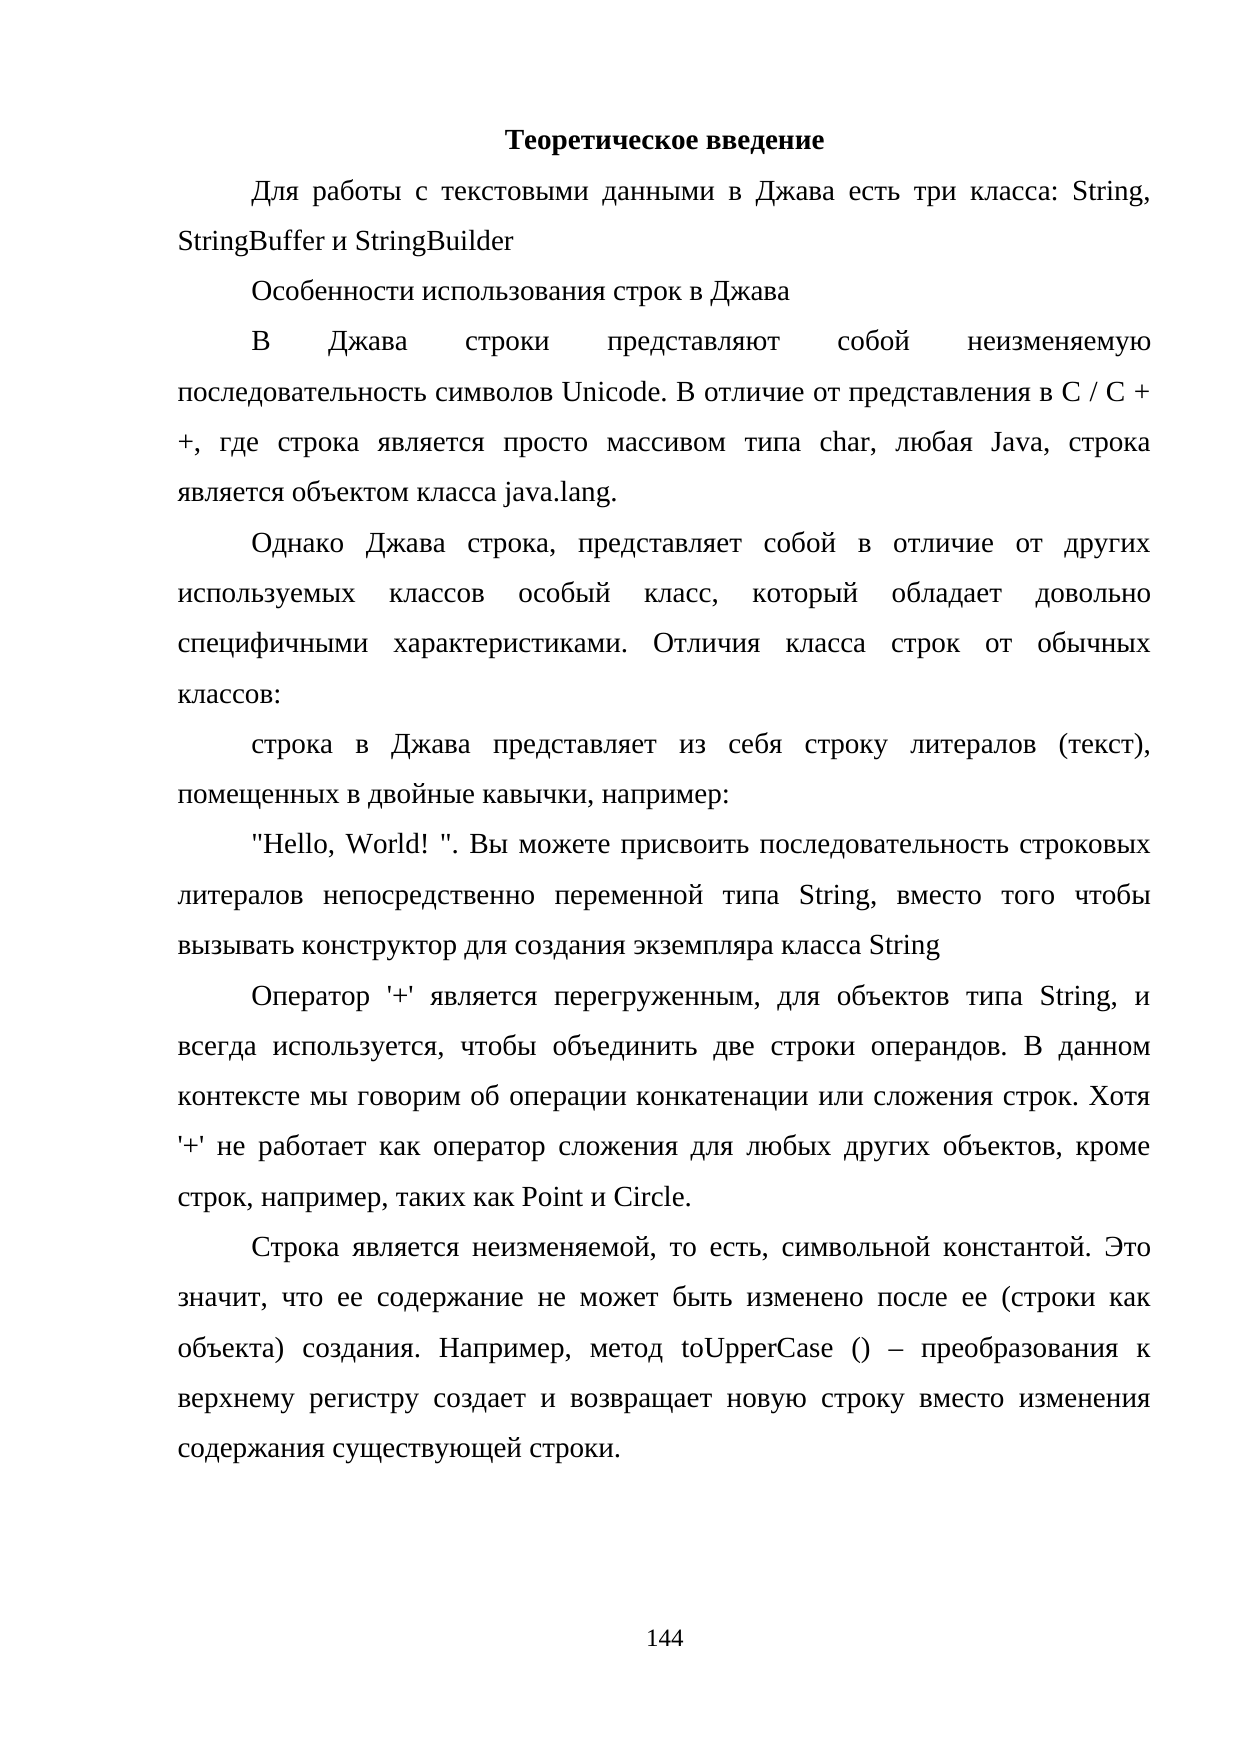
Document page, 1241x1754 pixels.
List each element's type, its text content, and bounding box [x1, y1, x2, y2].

subtitle Теоретическое введение [177, 122, 1152, 156]
text В Джава строки представляют собой неизменяемую последовательность символов Unicode. В отличие от представления в C / C ++, где строка является просто массивом типа char, любая Java, строка является объектом класса java.lang. [177, 323, 1152, 508]
text Строка является неизменяемой, то есть, символьной константой. Это значит, что ее содержание не может быть изменено после ее (строки как объекта) создания. Например, метод toUpperCase () – преобразования к верхнему регистру создает и возвращает новую строку вместо изменения содержания существующей строки. [177, 1229, 1152, 1464]
text Особенности использования строк в Джава [177, 273, 1152, 307]
text "Hello, World! ". Вы можете присвоить последовательность строковых литералов непосредственно переменной типа String, вместо того чтобы вызывать конструктор для создания экземпляра класса String [177, 827, 1152, 961]
text Оператор '+' является перегруженным, для объектов типа String, и всегда используется, чтобы объединить две строки операндов. В данном контексте мы говорим об операции конкатенации или сложения строк. Хотя '+' не работает как оператор сложения для любых других объектов, кроме строк, например, таких как Point и Circle. [177, 978, 1152, 1212]
text Однако Джава строка, представляет собой в отличие от других используемых классов особый класс, который обладает довольно специфичными характеристиками. Отличия класса строк от обычных классов: [177, 525, 1152, 709]
text строка в Джава представляет из себя строку литералов (текст), помещенных в двойные кавычки, например: [177, 726, 1152, 810]
text Для работы с текстовыми данными в Джава есть три класса: String, StringBuffer и StringBuilder [177, 173, 1152, 256]
